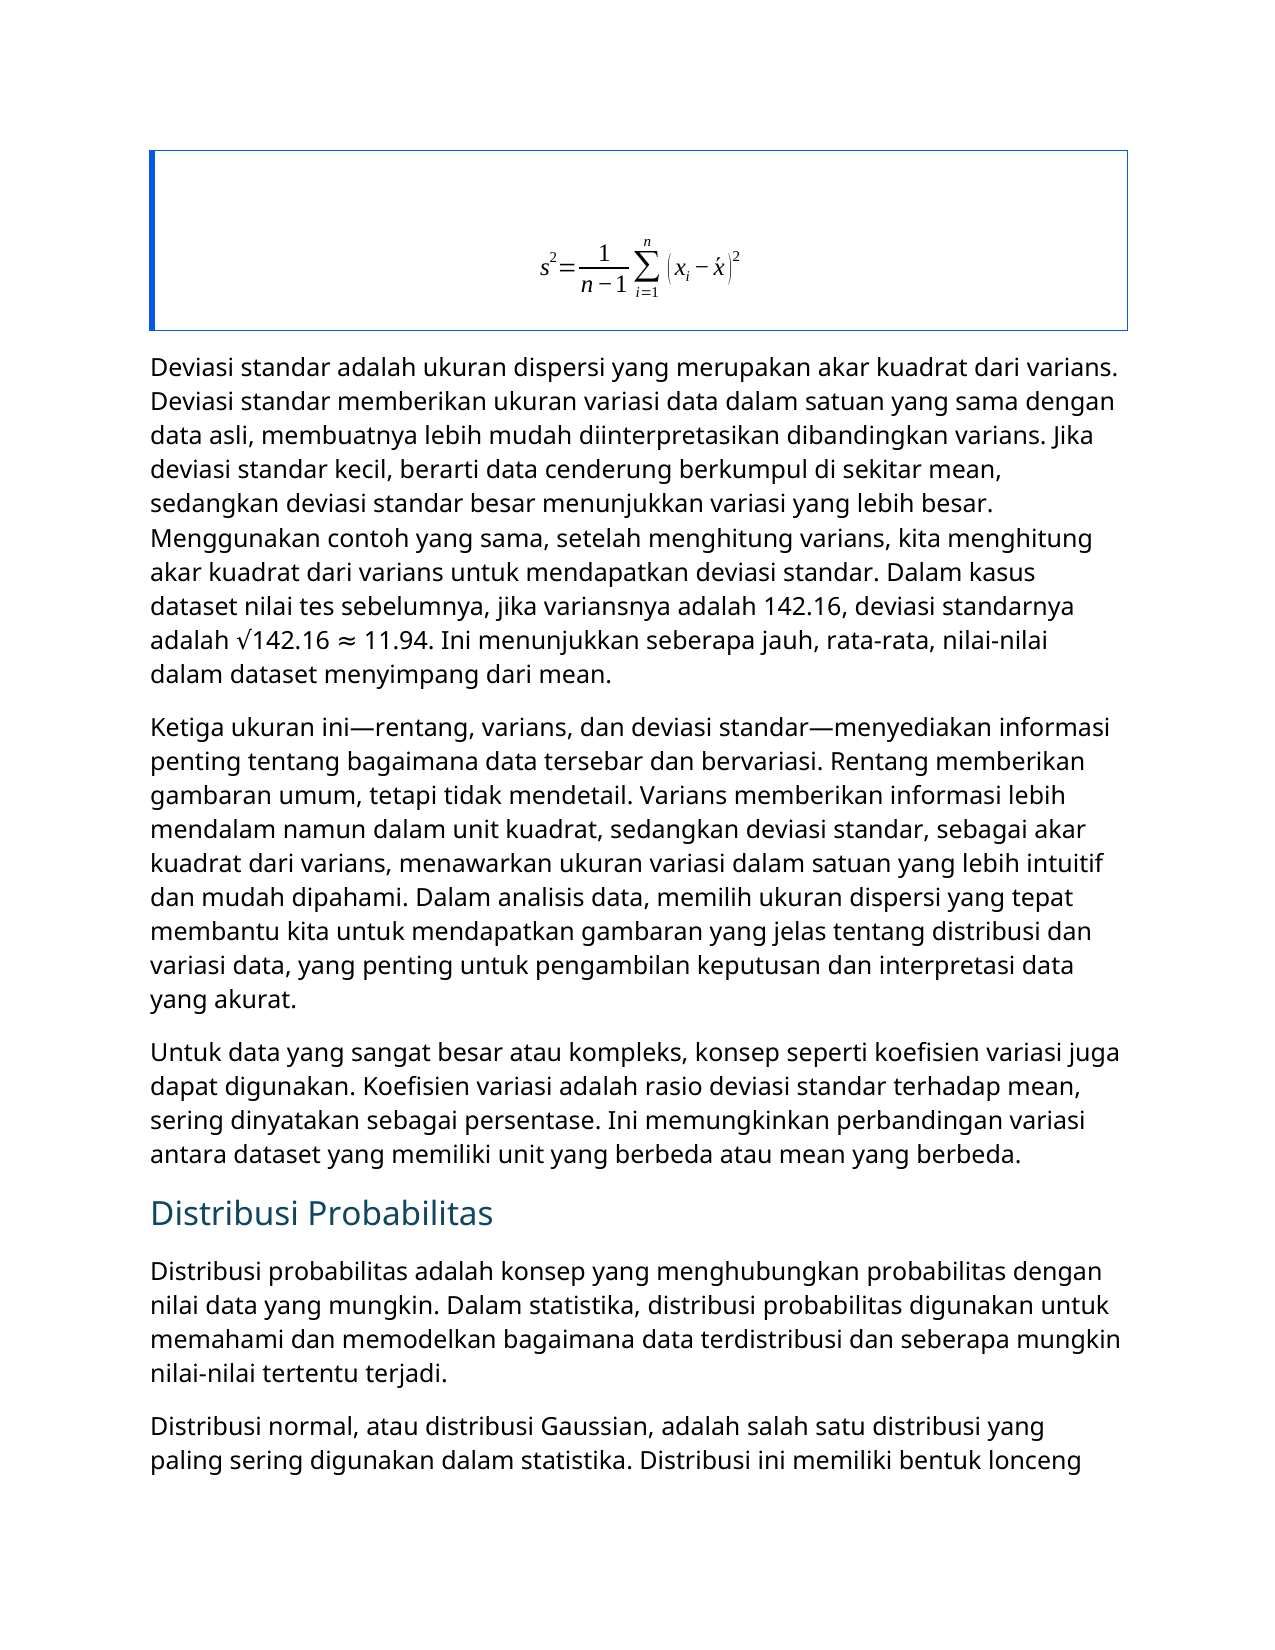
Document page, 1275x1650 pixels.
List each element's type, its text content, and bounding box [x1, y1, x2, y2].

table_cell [155, 151, 1127, 330]
text Ketiga ukuran ini—rentang, varians, dan deviasi standar—menyediakan informasi penting tentang bagaimana data tersebar dan bervariasi. Rentang memberikan gambaran umum, tetapi tidak mendetail. Varians memberikan informasi lebih mendalam namun dalam unit kuadrat, sedangkan deviasi standar, sebagai akar kuadrat dari varians, menawarkan ukuran variasi dalam satuan yang lebih intuitif dan mudah dipahami. Dalam analisis data, memilih ukuran dispersi yang tepat membantu kita untuk mendapatkan gambaran yang jelas tentang distribusi dan variasi data, yang penting untuk pengambilan keputusan dan interpretasi data yang akurat. [150, 709, 1125, 1016]
text Deviasi standar adalah ukuran dispersi yang merupakan akar kuadrat dari varians. Deviasi standar memberikan ukuran variasi data dalam satuan yang sama dengan data asli, membuatnya lebih mudah diinterpretasikan dibandingkan varians. Jika deviasi standar kecil, berarti data cenderung berkumpul di sekitar mean, sedangkan deviasi standar besar menunjukkan variasi yang lebih besar. Menggunakan contoh yang sama, setelah menghitung varians, kita menghitung akar kuadrat dari varians untuk mendapatkan deviasi standar. Dalam kasus dataset nilai tes sebelumnya, jika variansnya adalah 142.16, deviasi standarnya adalah √142.16 ≈ 11.94. Ini menunjukkan seberapa jauh, rata-rata, nilai-nilai dalam dataset menyimpang dari mean. [150, 350, 1125, 691]
subtitle Distribusi Probabilitas [150, 1189, 1125, 1235]
text Untuk data yang sangat besar atau kompleks, konsep seperti koefisien variasi juga dapat digunakan. Koefisien variasi adalah rasio deviasi standar terhadap mean, sering dinyatakan sebagai persentase. Ini memungkinkan perbandingan variasi antara dataset yang memiliki unit yang berbeda atau mean yang berbeda. [150, 1034, 1125, 1171]
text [150, 1409, 1125, 1477]
text Distribusi probabilitas adalah konsep yang menghubungkan probabilitas dengan nilai data yang mungkin. Dalam statistika, distribusi probabilitas digunakan untuk memahami dan memodelkan bagaimana data terdistribusi dan seberapa mungkin nilai-nilai tertentu terjadi. [150, 1254, 1125, 1390]
